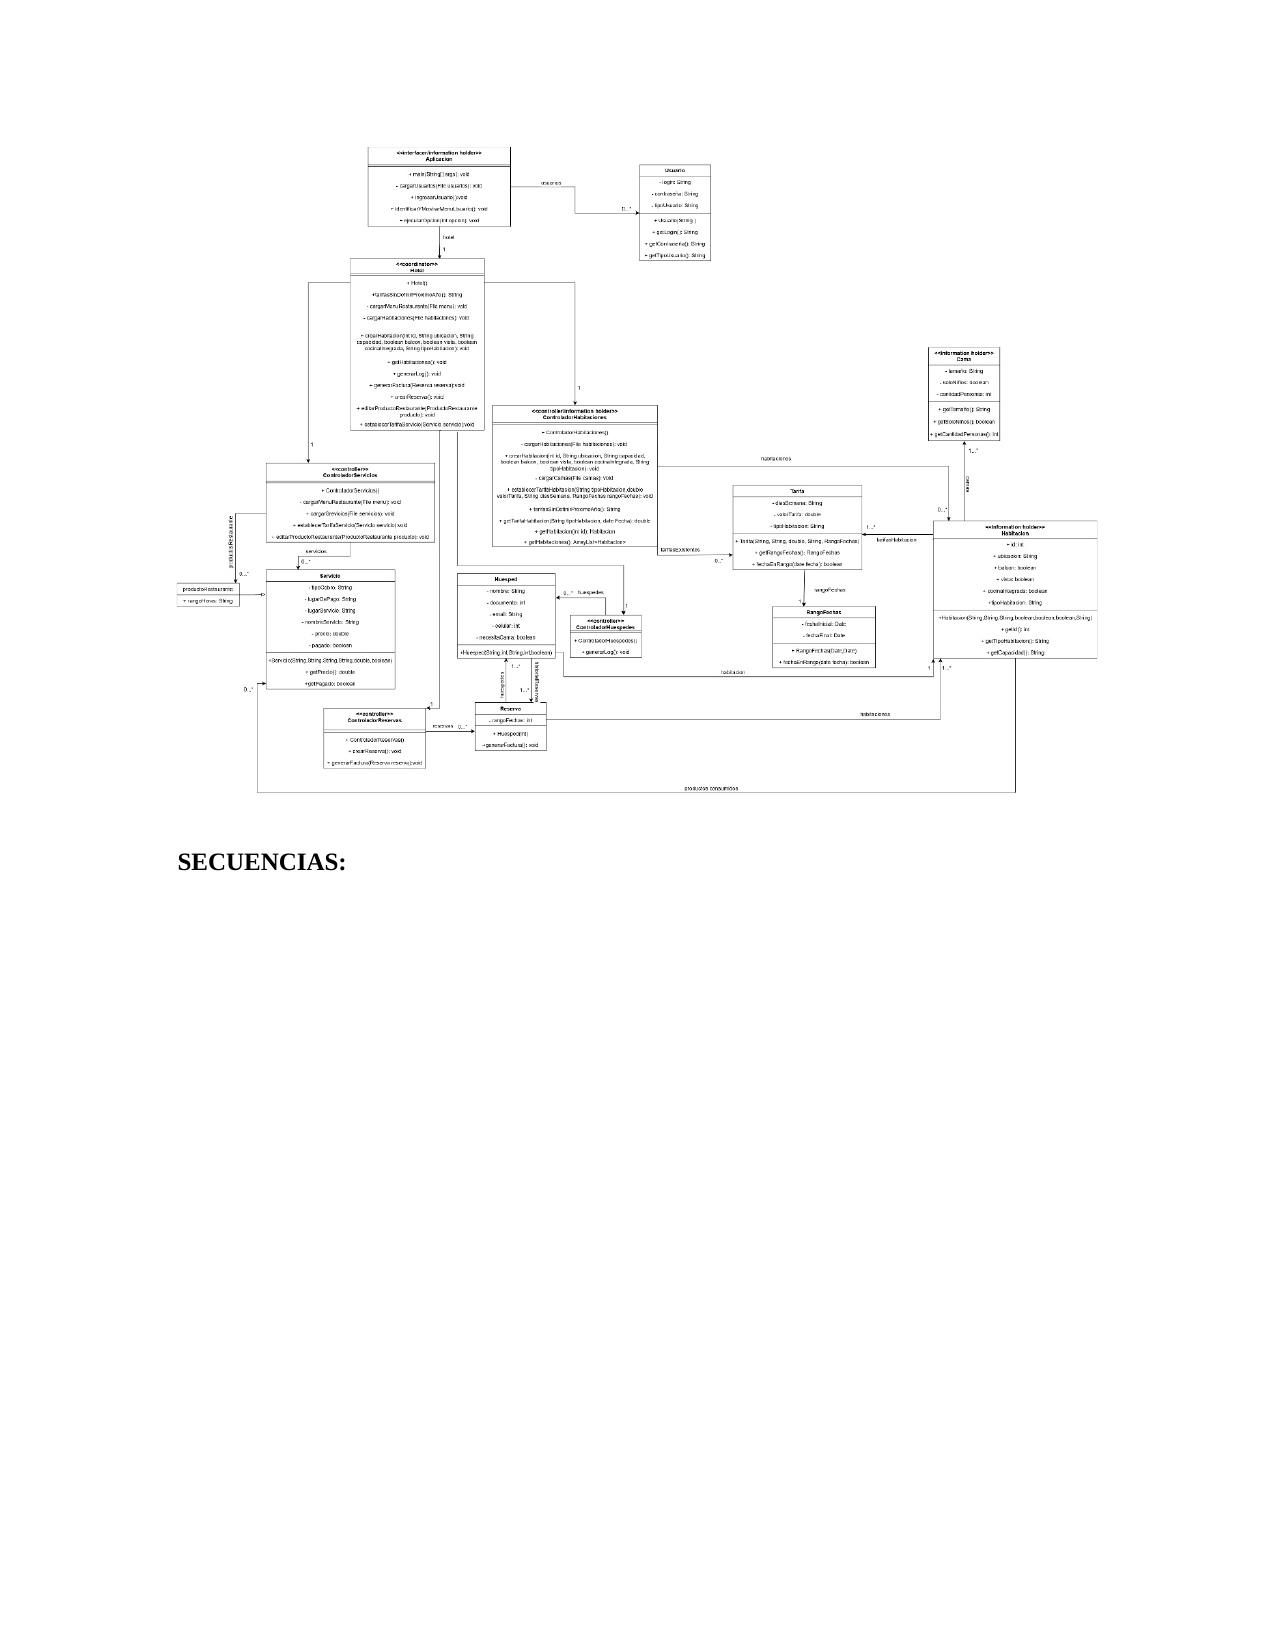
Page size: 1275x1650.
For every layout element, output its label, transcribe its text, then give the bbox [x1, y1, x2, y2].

text SECUENCIAS: [177, 847, 1098, 875]
picture [176, 147, 1098, 797]
